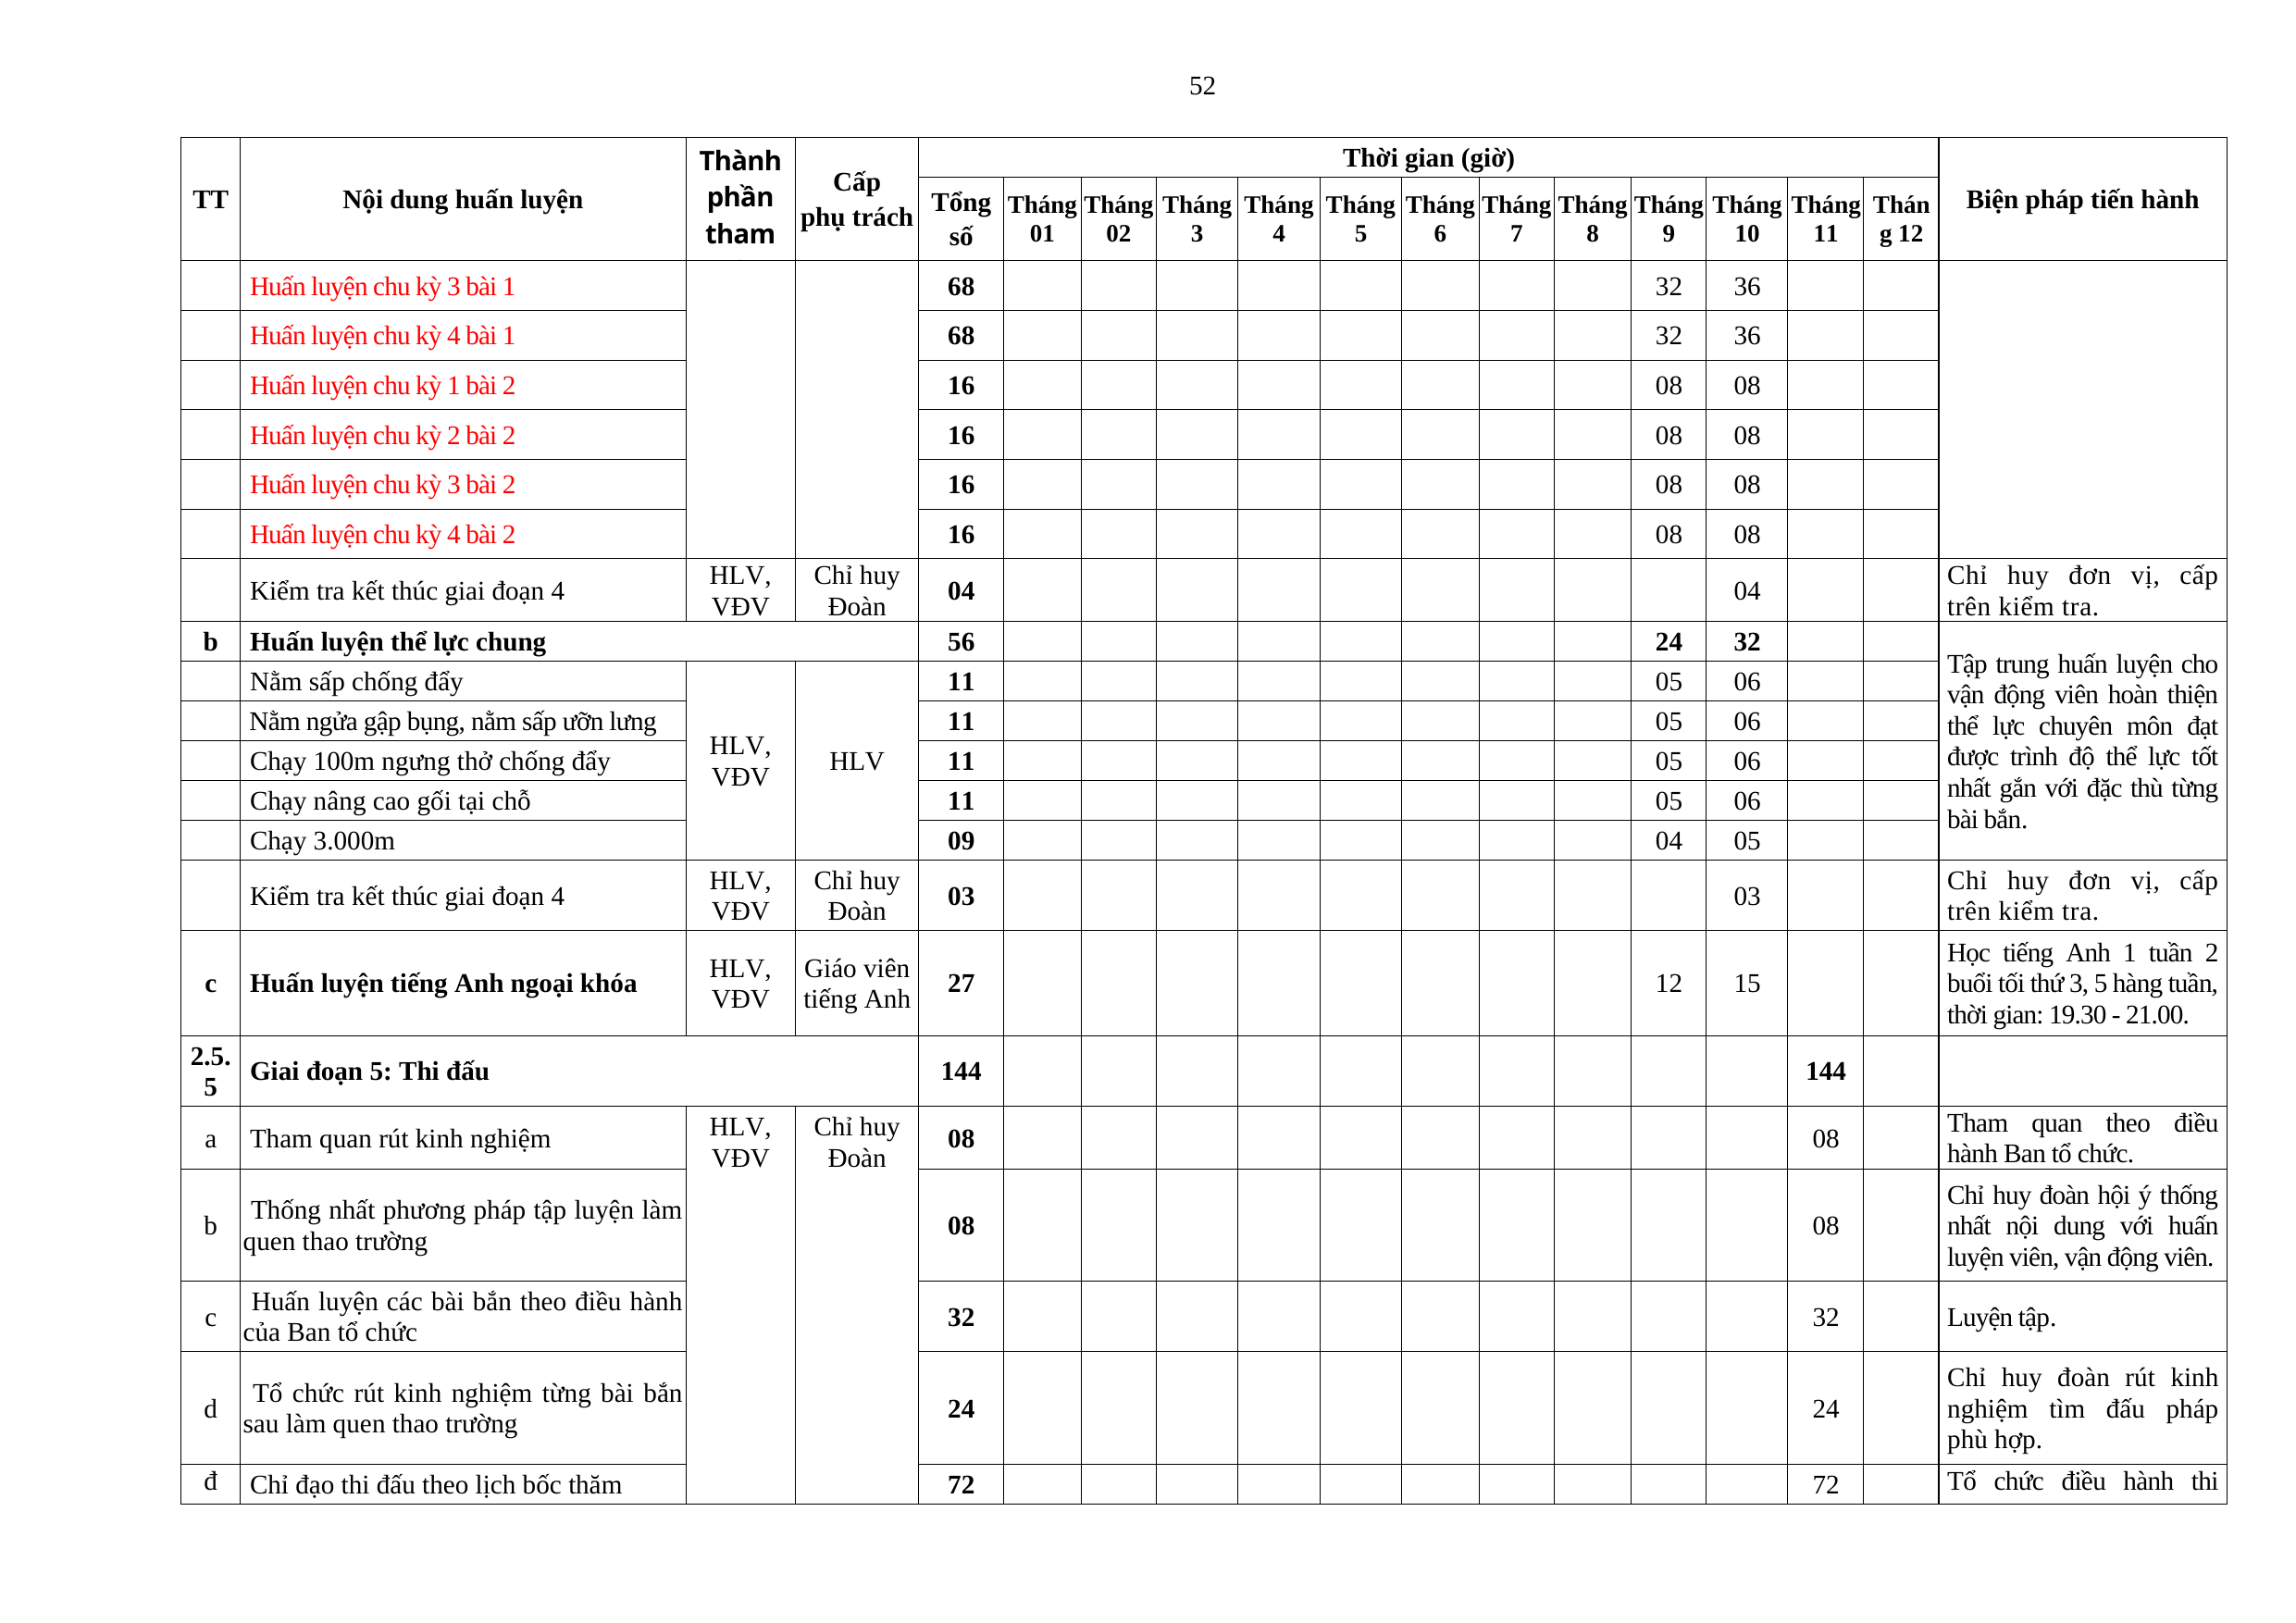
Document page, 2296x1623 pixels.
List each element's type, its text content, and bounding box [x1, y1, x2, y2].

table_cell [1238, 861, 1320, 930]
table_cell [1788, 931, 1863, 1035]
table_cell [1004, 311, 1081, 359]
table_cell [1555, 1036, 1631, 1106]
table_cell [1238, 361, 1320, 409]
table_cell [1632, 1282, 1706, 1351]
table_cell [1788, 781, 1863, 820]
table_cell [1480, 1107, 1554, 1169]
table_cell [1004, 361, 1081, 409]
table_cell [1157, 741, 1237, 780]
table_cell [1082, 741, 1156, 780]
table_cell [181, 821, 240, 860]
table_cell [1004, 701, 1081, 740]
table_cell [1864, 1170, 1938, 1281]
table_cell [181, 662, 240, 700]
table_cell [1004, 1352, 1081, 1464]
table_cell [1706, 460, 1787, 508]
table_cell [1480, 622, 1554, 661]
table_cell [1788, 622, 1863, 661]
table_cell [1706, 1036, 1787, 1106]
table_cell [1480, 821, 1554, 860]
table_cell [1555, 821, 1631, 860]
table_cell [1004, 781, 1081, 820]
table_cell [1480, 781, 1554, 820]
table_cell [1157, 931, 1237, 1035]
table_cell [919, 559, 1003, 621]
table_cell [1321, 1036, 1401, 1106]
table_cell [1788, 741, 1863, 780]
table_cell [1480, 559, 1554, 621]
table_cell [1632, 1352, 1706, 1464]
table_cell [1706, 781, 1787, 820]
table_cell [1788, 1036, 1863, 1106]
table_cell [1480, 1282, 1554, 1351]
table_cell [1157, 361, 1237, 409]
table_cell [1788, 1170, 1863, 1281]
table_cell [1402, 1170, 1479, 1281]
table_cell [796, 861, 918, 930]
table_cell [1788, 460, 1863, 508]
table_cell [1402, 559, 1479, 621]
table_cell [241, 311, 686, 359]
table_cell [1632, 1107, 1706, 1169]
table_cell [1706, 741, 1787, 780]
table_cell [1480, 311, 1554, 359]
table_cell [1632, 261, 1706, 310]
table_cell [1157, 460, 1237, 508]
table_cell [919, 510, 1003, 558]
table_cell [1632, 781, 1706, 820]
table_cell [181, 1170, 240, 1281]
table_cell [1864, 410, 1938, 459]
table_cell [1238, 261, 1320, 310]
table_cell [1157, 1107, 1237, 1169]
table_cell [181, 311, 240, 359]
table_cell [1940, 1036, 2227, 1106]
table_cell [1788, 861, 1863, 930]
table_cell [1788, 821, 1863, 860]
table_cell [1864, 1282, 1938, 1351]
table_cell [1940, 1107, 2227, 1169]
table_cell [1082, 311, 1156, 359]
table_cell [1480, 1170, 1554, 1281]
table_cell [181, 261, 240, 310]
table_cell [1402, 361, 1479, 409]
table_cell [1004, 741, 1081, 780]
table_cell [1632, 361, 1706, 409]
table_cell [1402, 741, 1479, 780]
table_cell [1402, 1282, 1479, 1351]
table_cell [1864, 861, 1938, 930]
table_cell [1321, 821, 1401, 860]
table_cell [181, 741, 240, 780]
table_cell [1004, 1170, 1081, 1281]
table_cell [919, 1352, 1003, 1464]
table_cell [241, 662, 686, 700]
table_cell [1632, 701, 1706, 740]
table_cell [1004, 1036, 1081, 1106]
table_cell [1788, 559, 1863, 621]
table_cell Tháng 6 [1402, 178, 1479, 260]
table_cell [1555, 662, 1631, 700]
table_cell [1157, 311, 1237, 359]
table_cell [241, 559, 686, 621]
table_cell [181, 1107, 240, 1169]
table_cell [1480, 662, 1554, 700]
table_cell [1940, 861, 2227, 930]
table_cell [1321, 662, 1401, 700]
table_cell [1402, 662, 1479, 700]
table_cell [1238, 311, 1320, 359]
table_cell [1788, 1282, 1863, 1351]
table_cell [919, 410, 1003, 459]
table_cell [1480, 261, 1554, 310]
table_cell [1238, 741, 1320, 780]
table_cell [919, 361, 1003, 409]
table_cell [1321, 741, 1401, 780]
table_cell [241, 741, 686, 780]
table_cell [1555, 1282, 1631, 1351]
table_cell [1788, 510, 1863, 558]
table_header Thành phần tham gia [687, 138, 795, 260]
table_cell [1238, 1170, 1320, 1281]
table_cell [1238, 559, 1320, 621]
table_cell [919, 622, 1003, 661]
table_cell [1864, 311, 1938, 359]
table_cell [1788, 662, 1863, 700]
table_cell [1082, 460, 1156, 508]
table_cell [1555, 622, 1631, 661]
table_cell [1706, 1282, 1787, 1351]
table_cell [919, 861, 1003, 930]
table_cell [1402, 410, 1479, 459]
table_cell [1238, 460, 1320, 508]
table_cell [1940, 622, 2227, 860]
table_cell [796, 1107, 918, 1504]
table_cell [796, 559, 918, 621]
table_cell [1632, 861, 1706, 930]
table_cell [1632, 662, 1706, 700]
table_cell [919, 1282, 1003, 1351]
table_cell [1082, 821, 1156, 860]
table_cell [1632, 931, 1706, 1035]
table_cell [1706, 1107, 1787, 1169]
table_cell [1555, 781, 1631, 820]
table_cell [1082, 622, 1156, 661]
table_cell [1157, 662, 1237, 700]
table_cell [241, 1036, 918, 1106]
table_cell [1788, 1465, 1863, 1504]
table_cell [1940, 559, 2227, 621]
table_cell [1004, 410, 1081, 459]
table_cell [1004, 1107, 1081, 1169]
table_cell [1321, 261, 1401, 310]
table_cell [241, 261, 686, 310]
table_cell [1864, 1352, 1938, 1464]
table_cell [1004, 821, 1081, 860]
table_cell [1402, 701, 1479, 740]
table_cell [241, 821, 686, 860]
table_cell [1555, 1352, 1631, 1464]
table_cell Tháng 7 [1480, 178, 1554, 260]
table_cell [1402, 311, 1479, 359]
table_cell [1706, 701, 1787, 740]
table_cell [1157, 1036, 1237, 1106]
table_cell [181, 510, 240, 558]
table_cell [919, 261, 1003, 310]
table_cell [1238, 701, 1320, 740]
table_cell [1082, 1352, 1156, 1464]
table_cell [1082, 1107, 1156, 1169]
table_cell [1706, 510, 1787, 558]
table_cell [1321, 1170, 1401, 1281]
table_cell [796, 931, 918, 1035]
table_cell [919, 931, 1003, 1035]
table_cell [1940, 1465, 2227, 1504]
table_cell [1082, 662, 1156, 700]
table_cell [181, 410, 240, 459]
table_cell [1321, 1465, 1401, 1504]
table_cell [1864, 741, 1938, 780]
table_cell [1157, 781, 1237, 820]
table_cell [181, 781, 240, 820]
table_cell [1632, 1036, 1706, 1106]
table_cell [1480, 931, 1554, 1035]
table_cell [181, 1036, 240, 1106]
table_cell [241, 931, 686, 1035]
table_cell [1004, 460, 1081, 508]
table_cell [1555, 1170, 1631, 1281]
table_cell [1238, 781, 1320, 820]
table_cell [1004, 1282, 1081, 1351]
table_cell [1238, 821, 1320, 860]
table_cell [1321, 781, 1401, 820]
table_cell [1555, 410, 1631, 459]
table_cell Tháng 3 [1157, 178, 1237, 260]
table_cell Tháng 10 [1706, 178, 1787, 260]
table_header TT [181, 138, 240, 260]
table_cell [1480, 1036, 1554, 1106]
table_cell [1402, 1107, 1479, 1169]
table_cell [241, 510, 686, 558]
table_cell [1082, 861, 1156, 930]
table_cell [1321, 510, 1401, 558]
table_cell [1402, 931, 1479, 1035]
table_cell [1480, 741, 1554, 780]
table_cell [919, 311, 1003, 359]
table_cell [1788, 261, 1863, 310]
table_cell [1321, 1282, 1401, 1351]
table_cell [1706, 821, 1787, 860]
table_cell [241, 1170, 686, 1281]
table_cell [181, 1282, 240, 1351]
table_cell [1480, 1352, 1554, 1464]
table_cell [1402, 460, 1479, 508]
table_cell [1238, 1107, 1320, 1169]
table_cell Tháng 9 [1632, 178, 1706, 260]
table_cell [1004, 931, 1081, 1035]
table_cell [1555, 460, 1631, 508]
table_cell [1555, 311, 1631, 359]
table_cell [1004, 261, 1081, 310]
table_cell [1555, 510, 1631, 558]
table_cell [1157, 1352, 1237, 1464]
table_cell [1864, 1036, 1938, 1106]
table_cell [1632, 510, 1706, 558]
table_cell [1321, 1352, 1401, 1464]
table_cell Tổng số [919, 178, 1003, 260]
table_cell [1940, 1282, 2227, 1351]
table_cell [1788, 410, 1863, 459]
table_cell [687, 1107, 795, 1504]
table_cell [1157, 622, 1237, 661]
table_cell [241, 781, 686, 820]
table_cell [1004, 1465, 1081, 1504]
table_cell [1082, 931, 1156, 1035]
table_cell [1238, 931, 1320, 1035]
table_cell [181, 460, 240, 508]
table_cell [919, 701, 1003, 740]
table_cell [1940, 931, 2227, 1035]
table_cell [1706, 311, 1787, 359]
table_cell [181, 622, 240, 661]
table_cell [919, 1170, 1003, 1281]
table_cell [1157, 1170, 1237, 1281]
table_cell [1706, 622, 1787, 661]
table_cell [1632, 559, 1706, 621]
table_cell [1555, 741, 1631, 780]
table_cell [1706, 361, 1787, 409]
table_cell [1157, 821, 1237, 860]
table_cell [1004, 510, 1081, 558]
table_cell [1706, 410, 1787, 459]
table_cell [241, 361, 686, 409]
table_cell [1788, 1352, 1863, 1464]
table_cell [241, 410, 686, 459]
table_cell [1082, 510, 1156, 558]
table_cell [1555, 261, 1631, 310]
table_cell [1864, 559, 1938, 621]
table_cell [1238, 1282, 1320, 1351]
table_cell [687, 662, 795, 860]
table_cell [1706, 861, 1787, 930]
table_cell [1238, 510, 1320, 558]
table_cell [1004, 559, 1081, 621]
table_header Thời gian (giờ) [919, 138, 1938, 177]
table_cell Tháng 4 [1238, 178, 1320, 260]
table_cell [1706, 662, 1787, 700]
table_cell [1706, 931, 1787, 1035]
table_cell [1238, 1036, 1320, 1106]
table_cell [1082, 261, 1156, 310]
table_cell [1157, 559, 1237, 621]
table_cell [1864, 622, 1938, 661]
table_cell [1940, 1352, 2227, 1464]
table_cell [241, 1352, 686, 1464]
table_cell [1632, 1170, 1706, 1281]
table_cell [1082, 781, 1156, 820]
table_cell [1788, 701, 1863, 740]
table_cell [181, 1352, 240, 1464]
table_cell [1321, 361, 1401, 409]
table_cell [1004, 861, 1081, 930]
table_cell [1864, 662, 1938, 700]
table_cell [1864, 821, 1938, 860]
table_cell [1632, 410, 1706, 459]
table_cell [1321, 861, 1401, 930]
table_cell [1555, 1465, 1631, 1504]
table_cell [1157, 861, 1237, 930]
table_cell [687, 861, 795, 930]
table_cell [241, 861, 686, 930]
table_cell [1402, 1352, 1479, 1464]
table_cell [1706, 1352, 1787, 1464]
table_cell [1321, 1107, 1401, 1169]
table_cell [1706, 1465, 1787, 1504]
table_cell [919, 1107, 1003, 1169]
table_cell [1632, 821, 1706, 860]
table_cell Tháng 5 [1321, 178, 1401, 260]
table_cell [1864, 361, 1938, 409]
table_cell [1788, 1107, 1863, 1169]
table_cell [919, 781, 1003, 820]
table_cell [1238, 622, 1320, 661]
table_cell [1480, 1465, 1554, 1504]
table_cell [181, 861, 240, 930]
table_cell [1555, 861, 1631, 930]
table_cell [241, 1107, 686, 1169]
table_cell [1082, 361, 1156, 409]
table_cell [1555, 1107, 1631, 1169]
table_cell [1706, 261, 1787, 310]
table_cell Tháng 11 [1788, 178, 1863, 260]
table_header Biện pháp tiến hành [1940, 138, 2227, 260]
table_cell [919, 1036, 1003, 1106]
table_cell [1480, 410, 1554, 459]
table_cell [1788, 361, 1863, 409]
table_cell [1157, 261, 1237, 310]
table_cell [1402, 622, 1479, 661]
table_cell Tháng 12 [1864, 178, 1938, 260]
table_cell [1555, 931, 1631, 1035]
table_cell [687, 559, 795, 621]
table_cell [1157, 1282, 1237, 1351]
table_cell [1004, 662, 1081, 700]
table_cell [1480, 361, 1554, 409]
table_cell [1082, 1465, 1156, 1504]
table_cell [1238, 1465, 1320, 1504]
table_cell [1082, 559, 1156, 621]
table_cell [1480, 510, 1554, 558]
table_header Nội dung huấn luyện [241, 138, 686, 260]
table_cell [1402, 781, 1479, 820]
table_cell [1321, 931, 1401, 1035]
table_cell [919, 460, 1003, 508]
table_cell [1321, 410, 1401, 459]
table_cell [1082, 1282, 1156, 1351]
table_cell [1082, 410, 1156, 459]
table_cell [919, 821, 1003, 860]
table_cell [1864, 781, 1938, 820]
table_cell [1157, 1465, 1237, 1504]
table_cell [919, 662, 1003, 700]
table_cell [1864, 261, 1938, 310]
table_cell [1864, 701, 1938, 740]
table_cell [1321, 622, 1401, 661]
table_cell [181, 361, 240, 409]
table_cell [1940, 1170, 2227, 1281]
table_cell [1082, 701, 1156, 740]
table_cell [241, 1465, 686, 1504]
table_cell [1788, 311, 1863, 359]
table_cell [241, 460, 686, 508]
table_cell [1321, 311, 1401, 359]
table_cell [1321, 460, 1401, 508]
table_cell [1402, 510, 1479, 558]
table_cell Tháng 8 [1555, 178, 1631, 260]
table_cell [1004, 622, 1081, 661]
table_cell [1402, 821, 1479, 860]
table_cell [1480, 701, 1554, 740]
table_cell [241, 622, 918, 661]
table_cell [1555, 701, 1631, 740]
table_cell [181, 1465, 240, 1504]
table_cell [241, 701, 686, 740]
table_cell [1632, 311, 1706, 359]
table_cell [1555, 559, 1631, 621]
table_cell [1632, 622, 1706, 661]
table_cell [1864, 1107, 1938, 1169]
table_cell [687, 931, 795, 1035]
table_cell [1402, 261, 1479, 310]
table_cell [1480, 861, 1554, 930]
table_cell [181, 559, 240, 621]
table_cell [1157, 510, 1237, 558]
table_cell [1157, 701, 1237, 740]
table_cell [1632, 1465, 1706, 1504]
table_cell Tháng 02 [1082, 178, 1156, 260]
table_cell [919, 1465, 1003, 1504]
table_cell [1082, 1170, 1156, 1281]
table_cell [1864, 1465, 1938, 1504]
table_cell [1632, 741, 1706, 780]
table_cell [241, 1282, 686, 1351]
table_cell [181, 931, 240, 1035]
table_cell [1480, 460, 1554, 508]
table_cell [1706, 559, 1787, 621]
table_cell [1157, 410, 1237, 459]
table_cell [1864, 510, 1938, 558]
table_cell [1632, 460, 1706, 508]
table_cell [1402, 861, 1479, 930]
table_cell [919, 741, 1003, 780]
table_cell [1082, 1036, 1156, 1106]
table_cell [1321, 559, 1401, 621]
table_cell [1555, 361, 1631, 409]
table_header Cấp phụ trách [796, 138, 918, 260]
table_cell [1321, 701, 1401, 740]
table_cell Tháng 01 [1004, 178, 1081, 260]
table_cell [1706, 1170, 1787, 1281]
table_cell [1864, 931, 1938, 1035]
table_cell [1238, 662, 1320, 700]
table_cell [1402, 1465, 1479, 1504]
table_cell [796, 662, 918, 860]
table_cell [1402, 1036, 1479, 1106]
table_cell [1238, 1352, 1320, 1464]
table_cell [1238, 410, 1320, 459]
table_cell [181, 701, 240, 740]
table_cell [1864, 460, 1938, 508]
